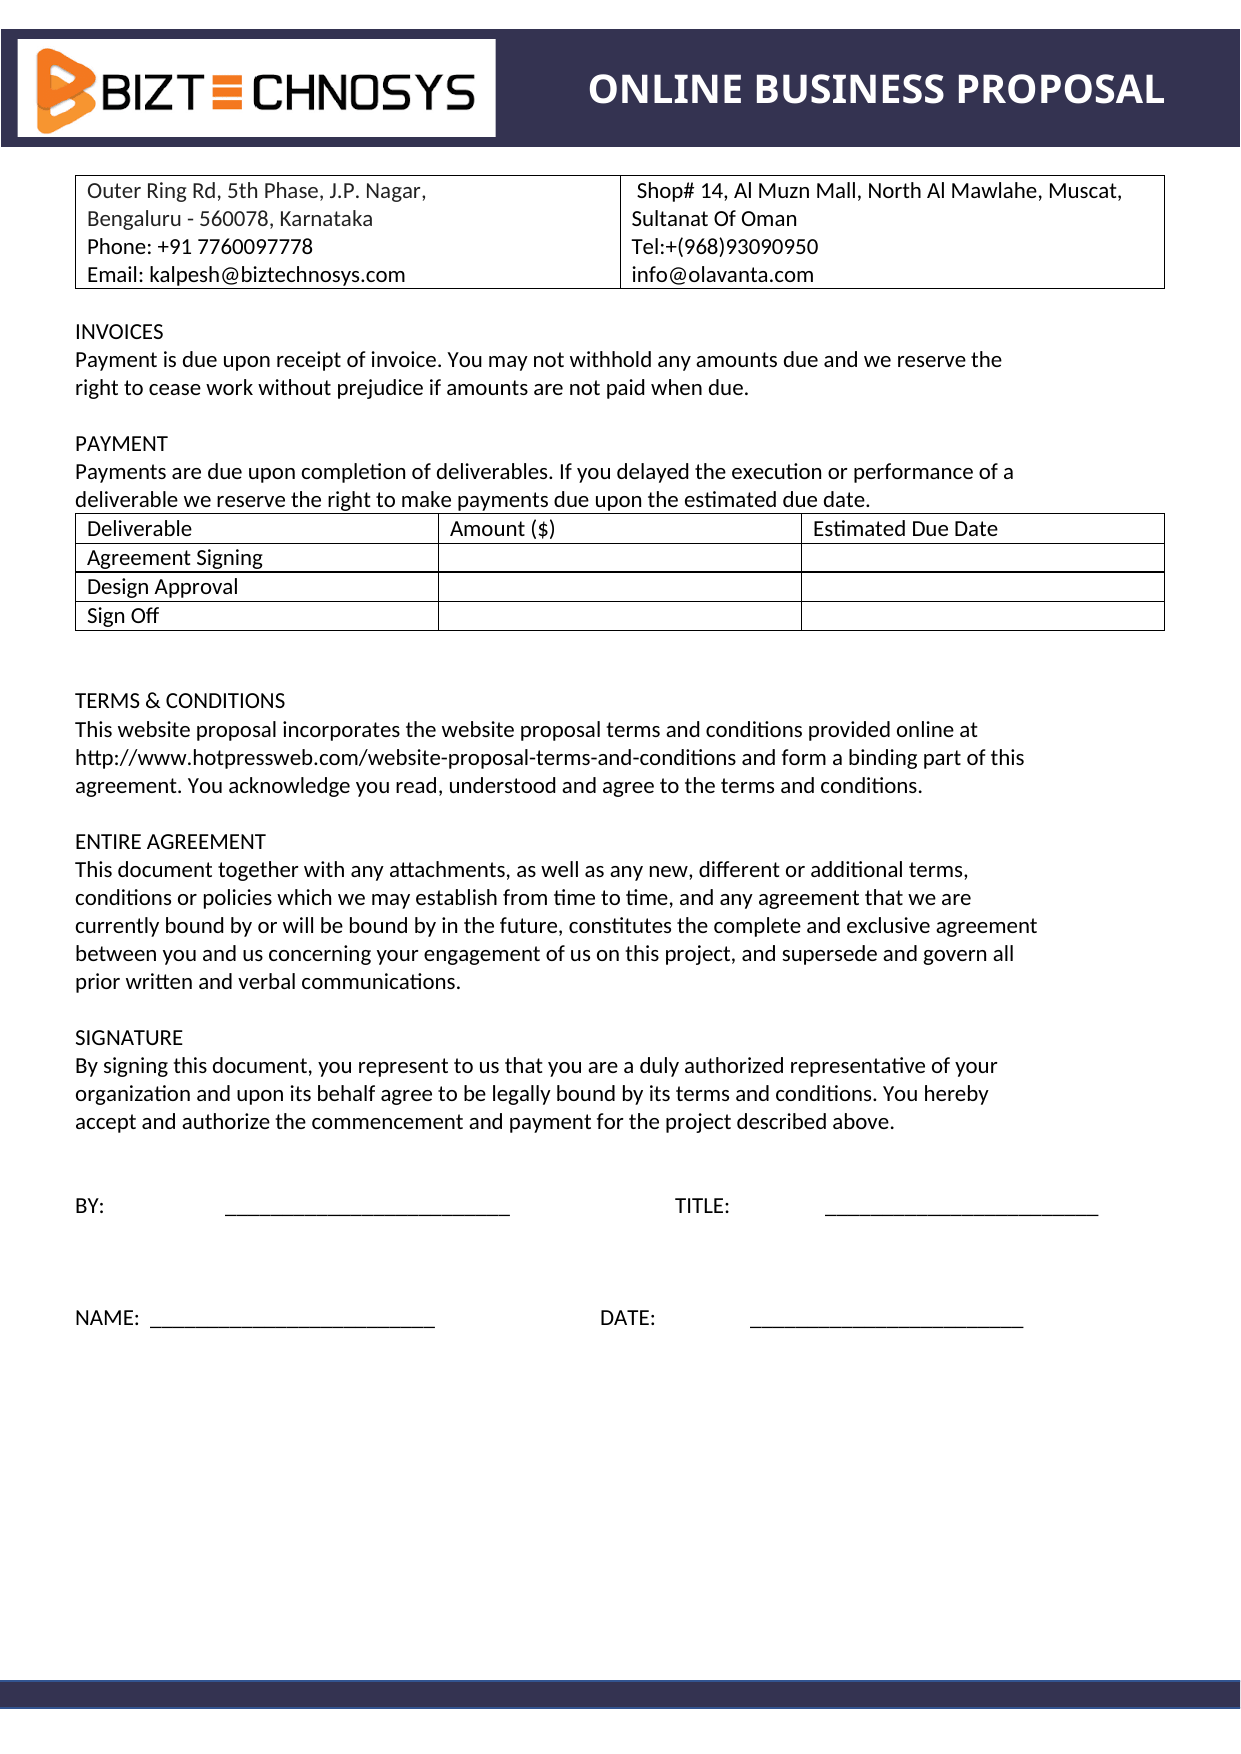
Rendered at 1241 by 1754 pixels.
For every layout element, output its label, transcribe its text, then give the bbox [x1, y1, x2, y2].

text PAYMENT [75, 429, 1165, 457]
table_cell [439, 544, 801, 571]
text right to cease work without prejudice if amounts are not paid when due. [75, 373, 1165, 401]
text between you and us concerning your engagement of us on this project, and supersede and govern all [75, 939, 1165, 967]
text INVOICES [75, 317, 1165, 345]
table_header Amount ($) [439, 514, 801, 542]
text http://www.hotpressweb.com/website-proposal-terms-and-conditions and form a binding part of this [75, 743, 1165, 771]
text deliverable we reserve the right to make payments due upon the estimated due date. [75, 485, 1165, 513]
text SIGNATURE [75, 1023, 1165, 1051]
text ENTIRE AGREEMENT [75, 827, 1165, 855]
picture [17, 39, 496, 137]
table_cell [802, 573, 1164, 601]
text BY: _________________________ TITLE: ________________________ [75, 1191, 1165, 1219]
table_cell [439, 602, 801, 629]
table_header Deliverable [76, 514, 438, 542]
text By signing this document, you represent to us that you are a duly authorized representative of your [75, 1051, 1165, 1079]
table_cell Design Approval [76, 573, 438, 601]
text Payments are due upon completion of deliverables. If you delayed the execution or performance of a [75, 457, 1165, 485]
table_cell [439, 573, 801, 601]
text agreement. You acknowledge you read, understood and agree to the terms and conditions. [75, 771, 1165, 799]
text TERMS & CONDITIONS [75, 687, 1165, 715]
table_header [76, 176, 620, 288]
table_cell [802, 544, 1164, 571]
table_cell [802, 602, 1164, 629]
text Payment is due upon receipt of invoice. You may not withhold any amounts due and we reserve the [75, 345, 1165, 373]
text prior written and verbal communications. [75, 967, 1165, 995]
table_header Estimated Due Date [802, 514, 1164, 542]
text conditions or policies which we may establish from time to time, and any agreement that we are [75, 883, 1165, 911]
text currently bound by or will be bound by in the future, constitutes the complete and exclusive agreement [75, 911, 1165, 939]
table_cell Sign Off [76, 602, 438, 629]
text This document together with any attachments, as well as any new, different or additional terms, [75, 855, 1165, 883]
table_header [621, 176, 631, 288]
table_cell Agreement Signing [76, 544, 438, 571]
text This website proposal incorporates the website proposal terms and conditions provided online at [75, 715, 1165, 743]
text NAME: _________________________ DATE: ________________________ [75, 1303, 1165, 1331]
text accept and authorize the commencement and payment for the project described above. [75, 1107, 1165, 1135]
table_header You, O’Lavanta Comfy & Style. Address: Shop# 14, Al Muzn Mall, North Al Mawlahe, Muscat, Sultanat Of Oman Tel:+(968)93090950 info@olavanta.com [798, 176, 1164, 288]
text organization and upon its behalf agree to be legally bound by its terms and conditions. You hereby [75, 1079, 1165, 1107]
